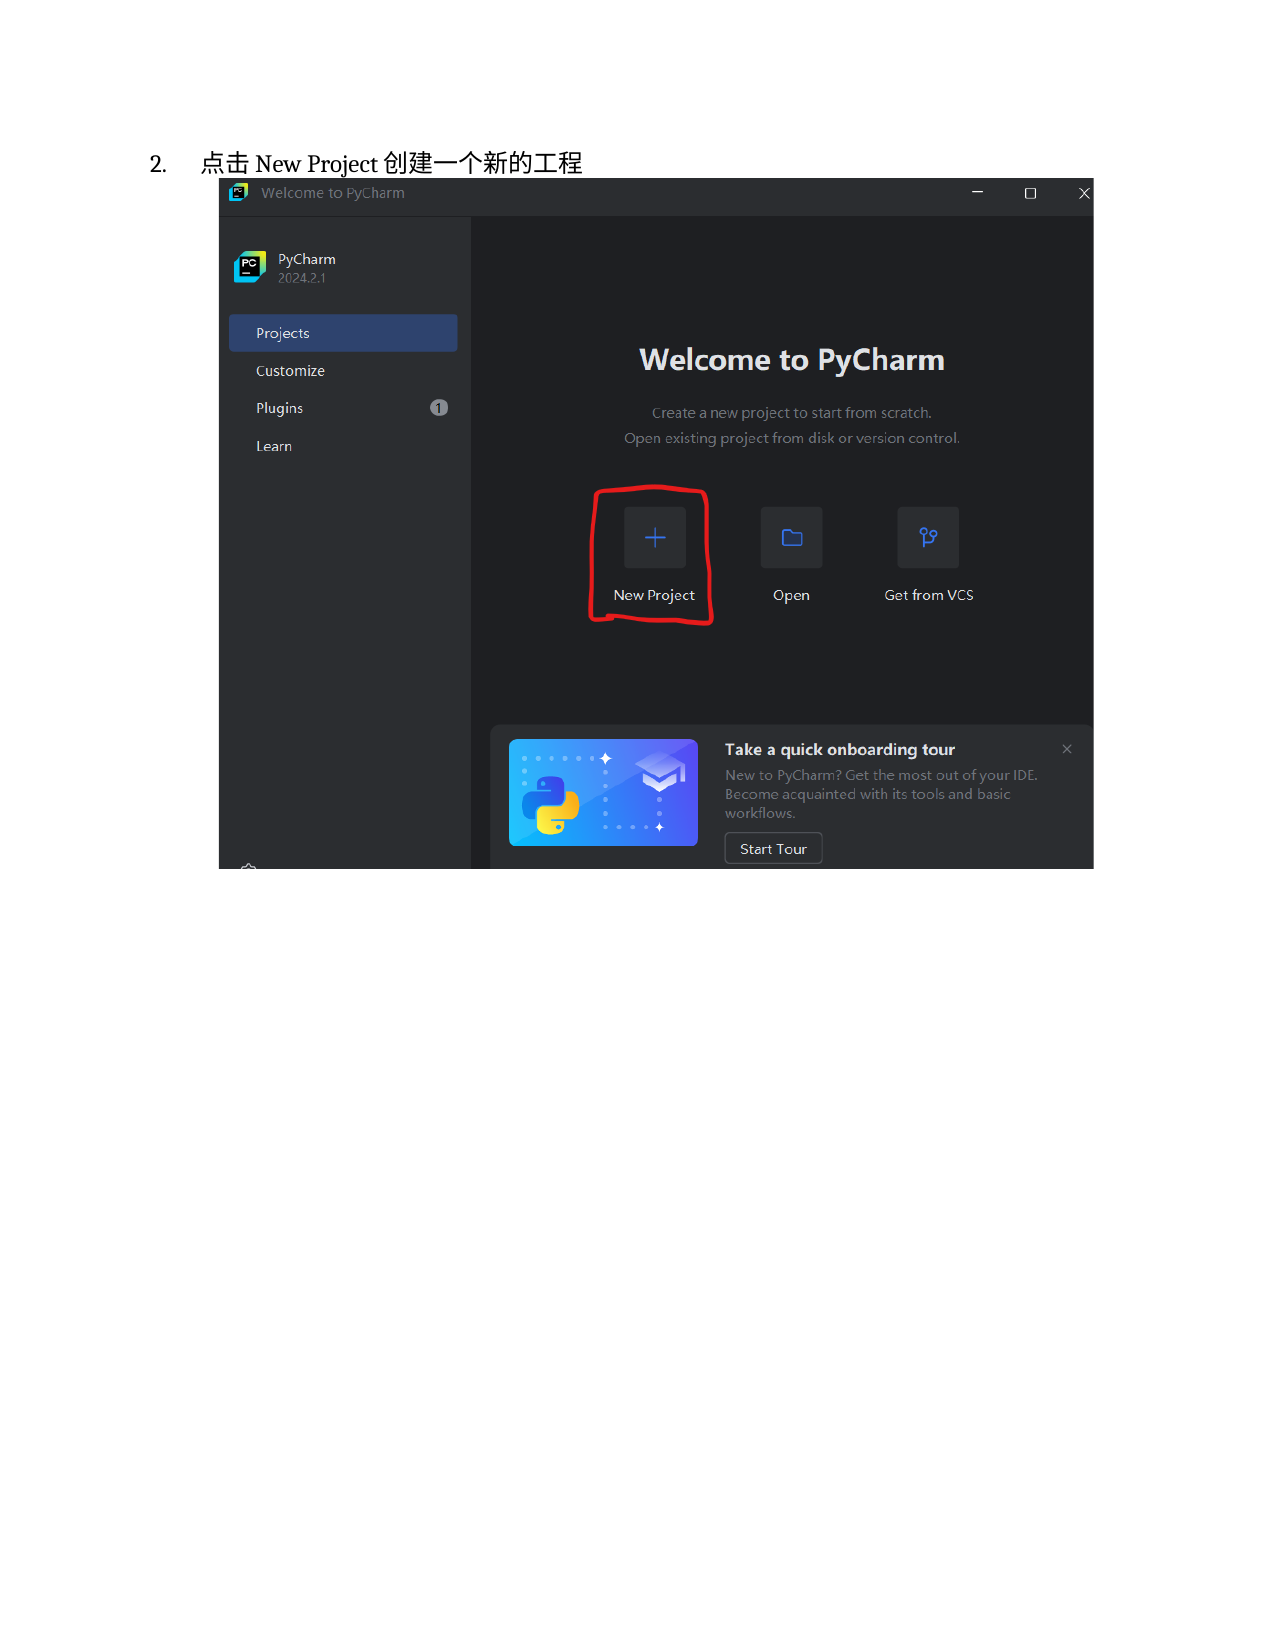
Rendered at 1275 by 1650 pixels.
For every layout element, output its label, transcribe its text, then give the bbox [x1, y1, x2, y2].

picture [218, 178, 1094, 869]
